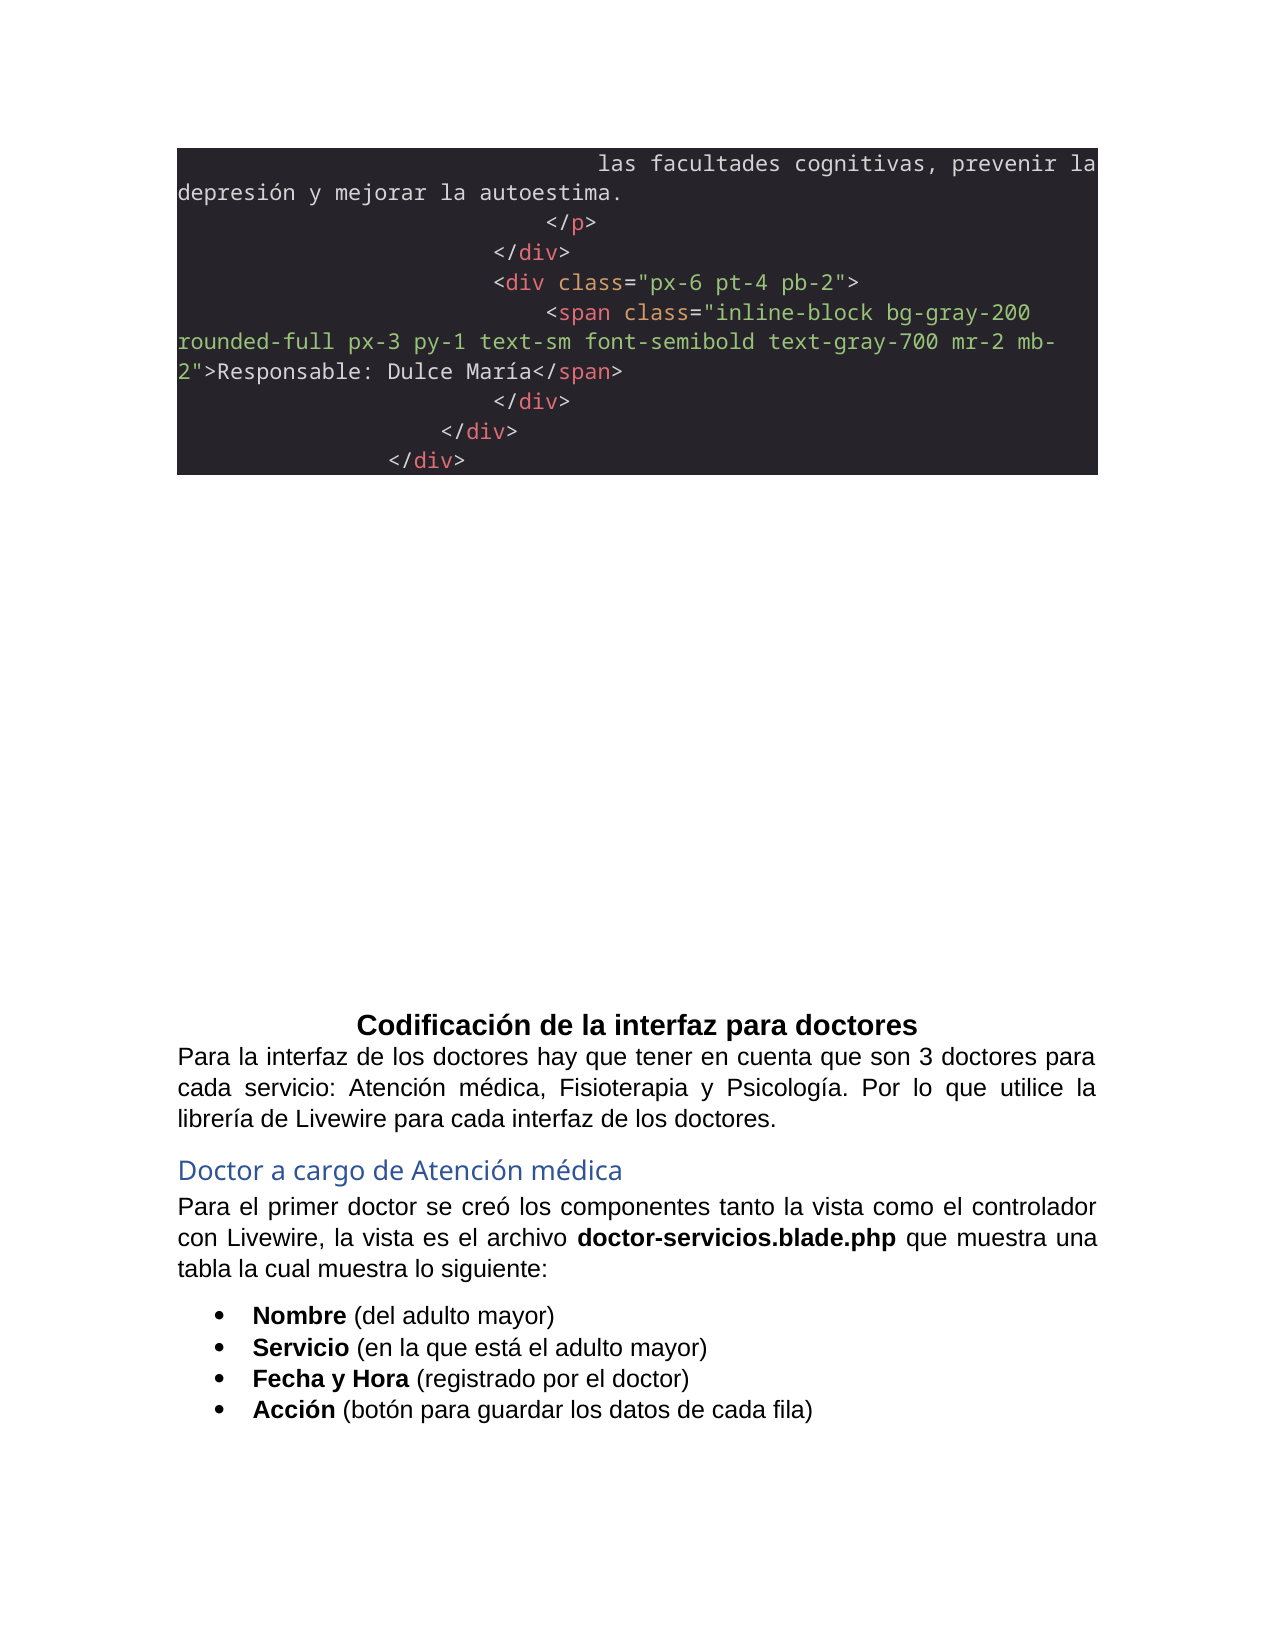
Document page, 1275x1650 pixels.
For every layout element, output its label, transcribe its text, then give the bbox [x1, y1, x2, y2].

text </div> [177, 416, 1098, 446]
text las facultades cognitivas, prevenir la depresión y mejorar la autoestima. [177, 148, 1098, 207]
text Para el primer doctor se creó los componentes tanto la vista como el controlador con Livewire, la vista es el archivo doctor-servicios.blade.php que muestra una tabla la cual muestra lo siguiente: [177, 1192, 1098, 1282]
text <div class="px-6 pt-4 pb-2"> [177, 267, 1098, 297]
text Para la interfaz de los doctores hay que tener en cuenta que son 3 doctores para cada servicio: Atención médica, Fisioterapia y Psicología. Por lo que utilice la librería de Livewire para cada interfaz de los doctores. [177, 1042, 1098, 1133]
list Fecha y Hora (registrado por el doctor) [215, 1364, 1098, 1392]
text <span class="inline-block bg-gray-200 rounded-full px-3 py-1 text-sm font-semibold text-gray-700 mr-2 mb-2">Responsable: Dulce María</span> [177, 297, 1098, 386]
subtitle Codificación de la interfaz para doctores [177, 1008, 1098, 1042]
list Acción (botón para guardar los datos de cada fila) [215, 1395, 1098, 1424]
list Nombre (del adulto mayor) [215, 1301, 1098, 1330]
text </div> [177, 237, 1098, 267]
text </div> [177, 446, 1098, 475]
text </div> [177, 386, 1098, 416]
subtitle Doctor a cargo de Atención médica [177, 1152, 1098, 1189]
list Servicio (en la que está el adulto mayor) [215, 1332, 1098, 1361]
text </p> [177, 207, 1098, 237]
